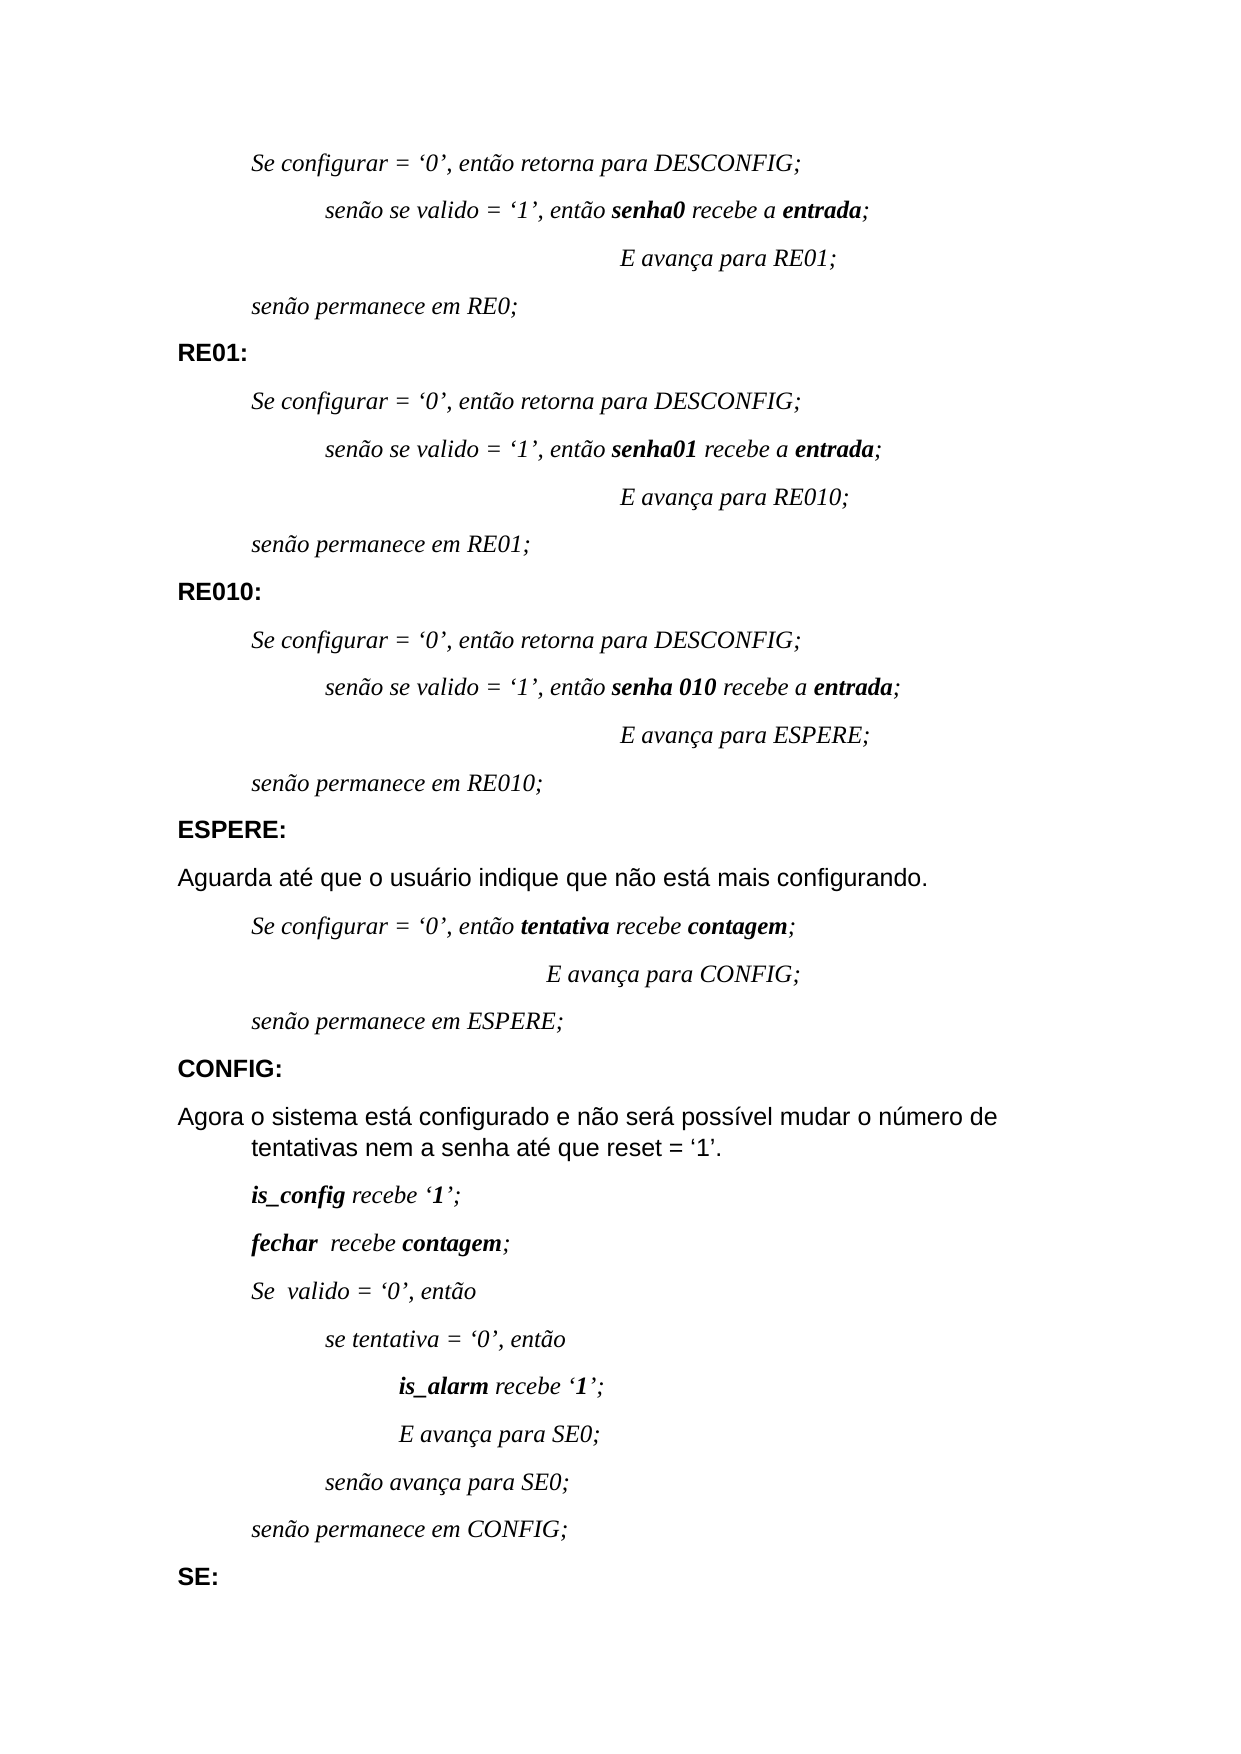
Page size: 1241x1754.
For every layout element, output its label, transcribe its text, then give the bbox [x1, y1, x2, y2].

text senão avança para SE0; [177, 1467, 1063, 1496]
text fechar recebe contagem; [177, 1228, 1063, 1257]
text senão se valido = ‘1’, então senha0 recebe a entrada; [177, 195, 1063, 224]
text E avança para CONFIG; [177, 959, 1063, 987]
text is_alarm recebe ‘1’; [177, 1371, 1063, 1400]
text senão se valido = ‘1’, então senha01 recebe a entrada; [177, 434, 1063, 463]
text senão permanece em RE010; [177, 768, 1063, 797]
text senão permanece em ESPERE; [177, 1006, 1063, 1035]
text Se configurar = ‘0’, então tentativa recebe contagem; [177, 911, 1063, 940]
text E avança para SE0; [177, 1419, 1063, 1448]
text senão permanece em CONFIG; [177, 1514, 1063, 1543]
text E avança para RE01; [546, 243, 1063, 272]
text E avança para RE010; [177, 482, 1063, 510]
text Agora o sistema está configurado e não será possível mudar o número de tentativas nem a senha até que reset = ‘1’. [177, 1102, 1063, 1162]
text is_config recebe ‘1’; [177, 1181, 1063, 1209]
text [177, 386, 1063, 415]
text senão se valido = ‘1’, então senha 010 recebe a entrada; [177, 672, 1063, 701]
text Aguarda até que o usuário indique que não está mais configurando. [177, 863, 1063, 892]
text Se configurar = ‘0’, então retorna para DESCONFIG; [177, 625, 1063, 653]
text Se valido = ‘0’, então [177, 1276, 1063, 1305]
text senão permanece em RE01; [177, 529, 1063, 558]
text senão permanece em RE0; [177, 291, 1063, 319]
text E avança para ESPERE; [177, 720, 1063, 749]
text SE: [177, 1562, 1063, 1591]
text RE01: [177, 338, 1063, 367]
text se tentativa = ‘0’, então [177, 1324, 1063, 1352]
text RE010: [177, 577, 1063, 606]
text CONFIG: [177, 1054, 1063, 1083]
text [177, 148, 1063, 176]
text ESPERE: [177, 816, 1063, 844]
